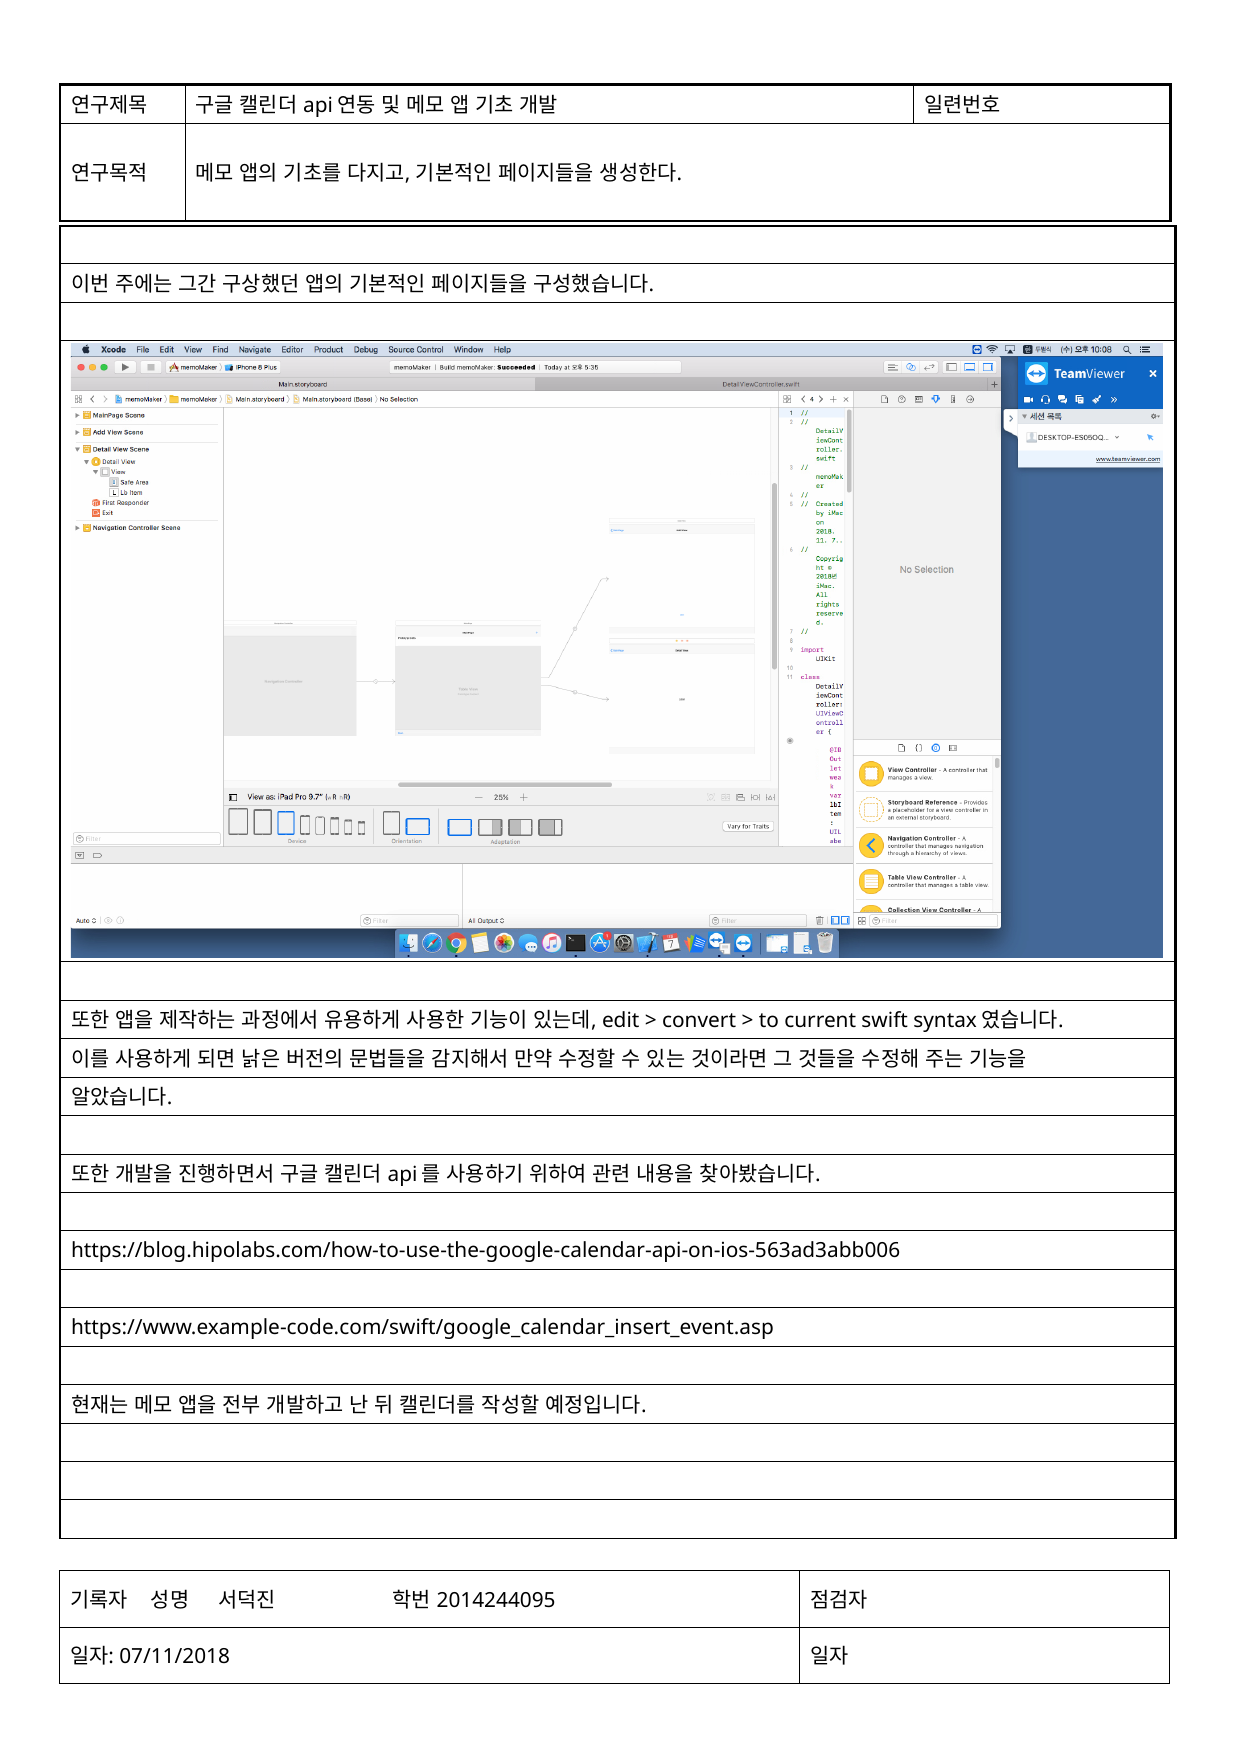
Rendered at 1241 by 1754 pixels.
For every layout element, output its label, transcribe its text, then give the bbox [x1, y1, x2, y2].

table_cell [61, 341, 1174, 961]
table_cell 이번 주에는 그간 구상했던 앱의 기본적인 페이지들을 구성했습니다. [61, 264, 1174, 302]
table_cell 또한 개발을 진행하면서 구글 캘린더 api를 사용하기 위하여 관련 내용을 찾아봤습니다. [61, 1155, 1174, 1192]
table_header 구글 캘린더 api연동 및 메모 앱 기초 개발 [186, 86, 913, 122]
table_cell [61, 1424, 1174, 1461]
table_header 점검자 [800, 1571, 1169, 1627]
table_cell 일자: 07/11/2018 [60, 1628, 799, 1683]
table_cell [61, 1462, 1174, 1499]
table_cell 연구목적 [61, 124, 185, 220]
picture [70, 343, 1163, 958]
table_cell [61, 1193, 1174, 1230]
table_cell 일자 [800, 1628, 1169, 1683]
table_header 일련번호 [914, 86, 1169, 122]
table_cell [61, 1270, 1174, 1307]
table_cell [61, 303, 1174, 340]
table_cell [61, 1116, 1174, 1153]
table_cell [61, 1347, 1174, 1384]
table_cell 메모 앱의 기초를 다지고, 기본적인 페이지들을 생성한다. [186, 124, 1169, 220]
table_header 기록자 성명 서덕진 학번 2014244095 [60, 1571, 799, 1627]
table_cell [61, 1500, 1174, 1538]
table_cell 현재는 메모 앱을 전부 개발하고 난 뒤 캘린더를 작성할 예정입니다. [61, 1385, 1174, 1422]
table_cell [61, 962, 1174, 1000]
table_cell 또한 앱을 제작하는 과정에서 유용하게 사용한 기능이 있는데, edit > convert > to current swift syntax였습니다. [61, 1001, 1174, 1038]
table_cell 알았습니다. [61, 1078, 1174, 1115]
table_header 연구제목 [61, 86, 185, 122]
table_cell https://www.example-code.com/swift/google_calendar_insert_event.asp [61, 1308, 1174, 1346]
table_cell 이를 사용하게 되면 낡은 버전의 문법들을 감지해서 만약 수정할 수 있는 것이라면 그 것들을 수정해 주는 기능을 [61, 1039, 1174, 1077]
table_header [61, 227, 1174, 263]
table_cell https://blog.hipolabs.com/how-to-use-the-google-calendar-api-on-ios-563ad3abb006 [61, 1231, 1174, 1269]
